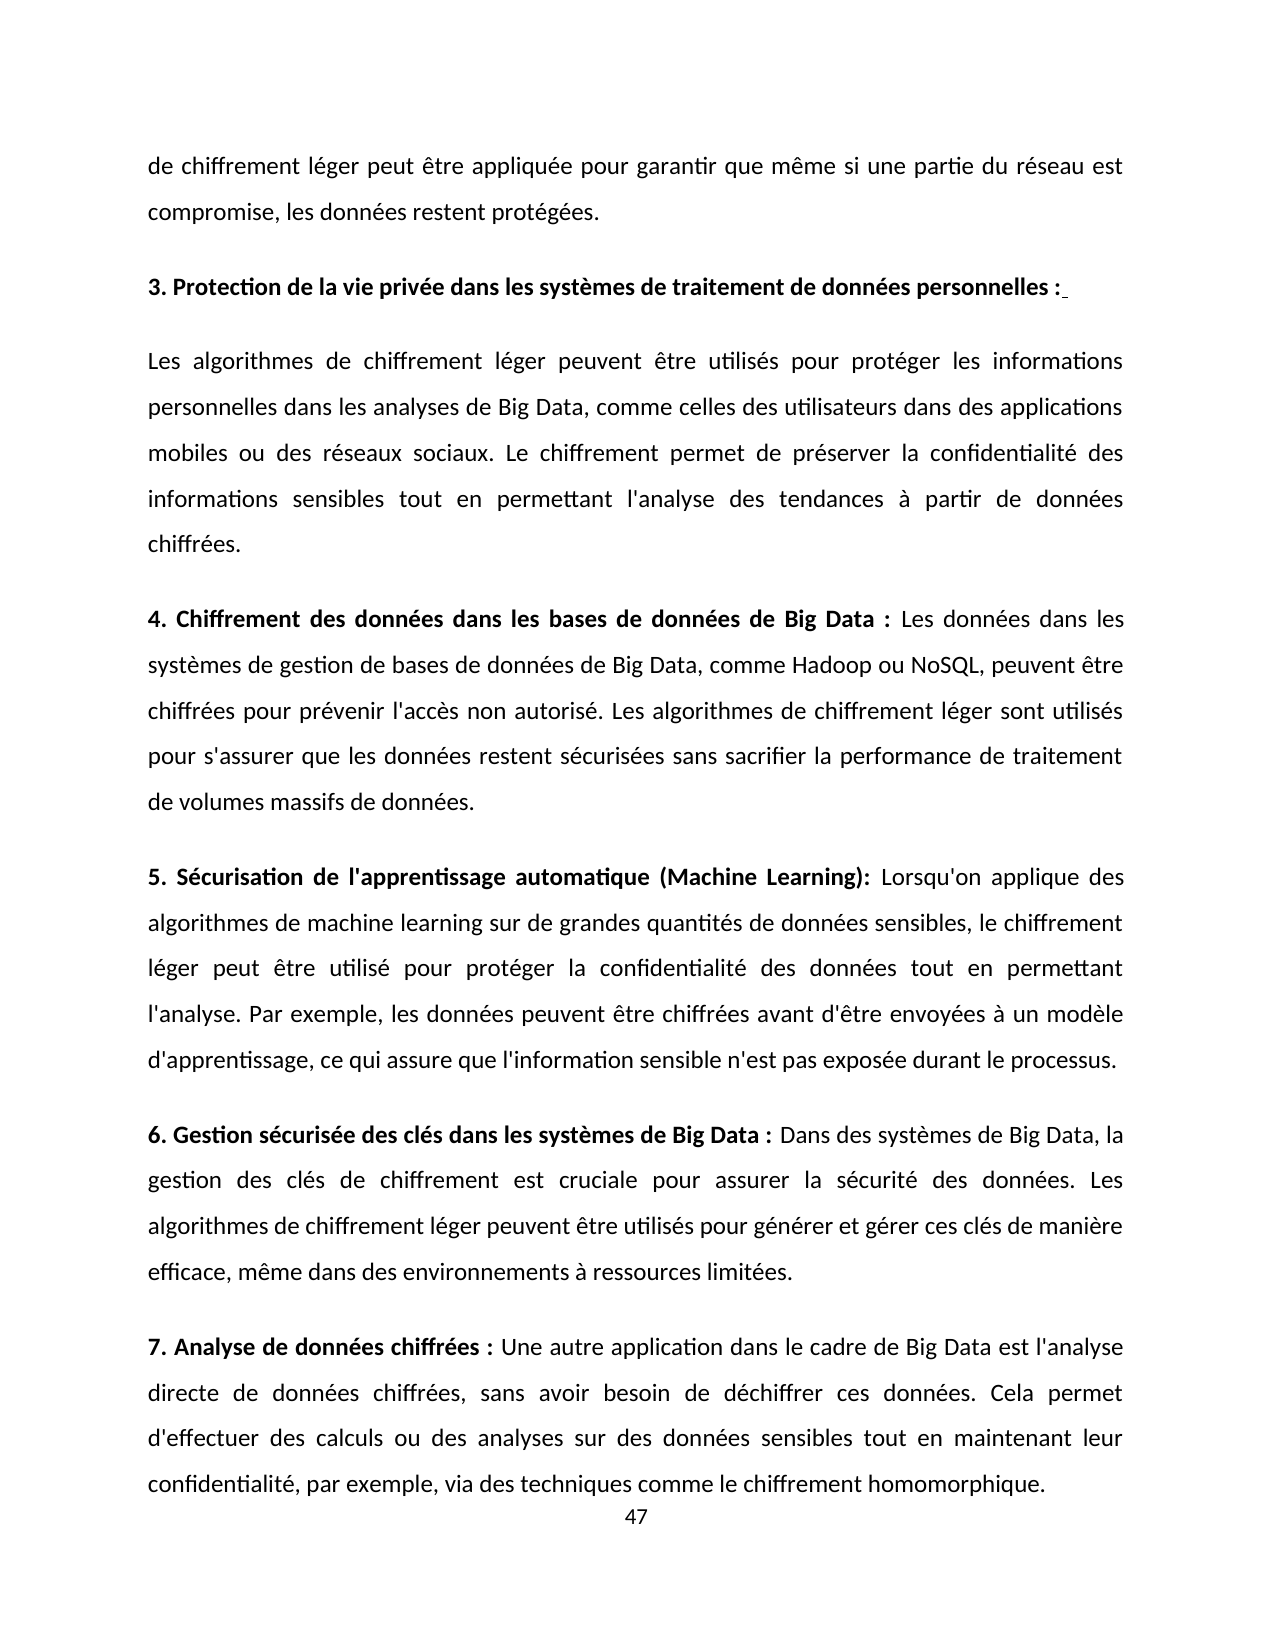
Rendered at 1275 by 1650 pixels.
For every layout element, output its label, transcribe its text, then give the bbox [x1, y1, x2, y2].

subtitle 5. Sécurisation de l'apprentissage automatique (Machine Learning): Lorsqu'on applique des algorithmes de machine learning sur de grandes quantités de données sensibles, le chiffrement léger peut être utilisé pour protéger la confidentialité des données tout en permettant l'analyse. Par exemple, les données peuvent être chiffrées avant d'être envoyées à un modèle d'apprentissage, ce qui assure que l'information sensible n'est pas exposée durant le processus. [148, 861, 1124, 1074]
subtitle 7. Analyse de données chiffrées : Une autre application dans le cadre de Big Data est l'analyse directe de données chiffrées, sans avoir besoin de déchiffrer ces données. Cela permet d'effectuer des calculs ou des analyses sur des données sensibles tout en maintenant leur confidentialité, par exemple, via des techniques comme le chiffrement homomorphique. [148, 1331, 1124, 1499]
subtitle 6. Gestion sécurisée des clés dans les systèmes de Big Data : Dans des systèmes de Big Data, la gestion des clés de chiffrement est cruciale pour assurer la sécurité des données. Les algorithmes de chiffrement léger peuvent être utilisés pour générer et gérer ces clés de manière efficace, même dans des environnements à ressources limitées. [148, 1119, 1124, 1287]
subtitle Les algorithmes de chiffrement léger peuvent être utilisés pour protéger les informations personnelles dans les analyses de Big Data, comme celles des utilisateurs dans des applications mobiles ou des réseaux sociaux. Le chiffrement permet de préserver la confidentialité des informations sensibles tout en permettant l'analyse des tendances à partir de données chiffrées. [148, 346, 1124, 559]
subtitle 4. Chiffrement des données dans les bases de données de Big Data : Les données dans les systèmes de gestion de bases de données de Big Data, comme Hadoop ou NoSQL, peuvent être chiffrées pour prévenir l'accès non autorisé. Les algorithmes de chiffrement léger sont utilisés pour s'assurer que les données restent sécurisées sans sacrifier la performance de traitement de volumes massifs de données. [148, 603, 1124, 817]
subtitle 3. Protection de la vie privée dans les systèmes de traitement de données personnelles : [148, 271, 1124, 301]
